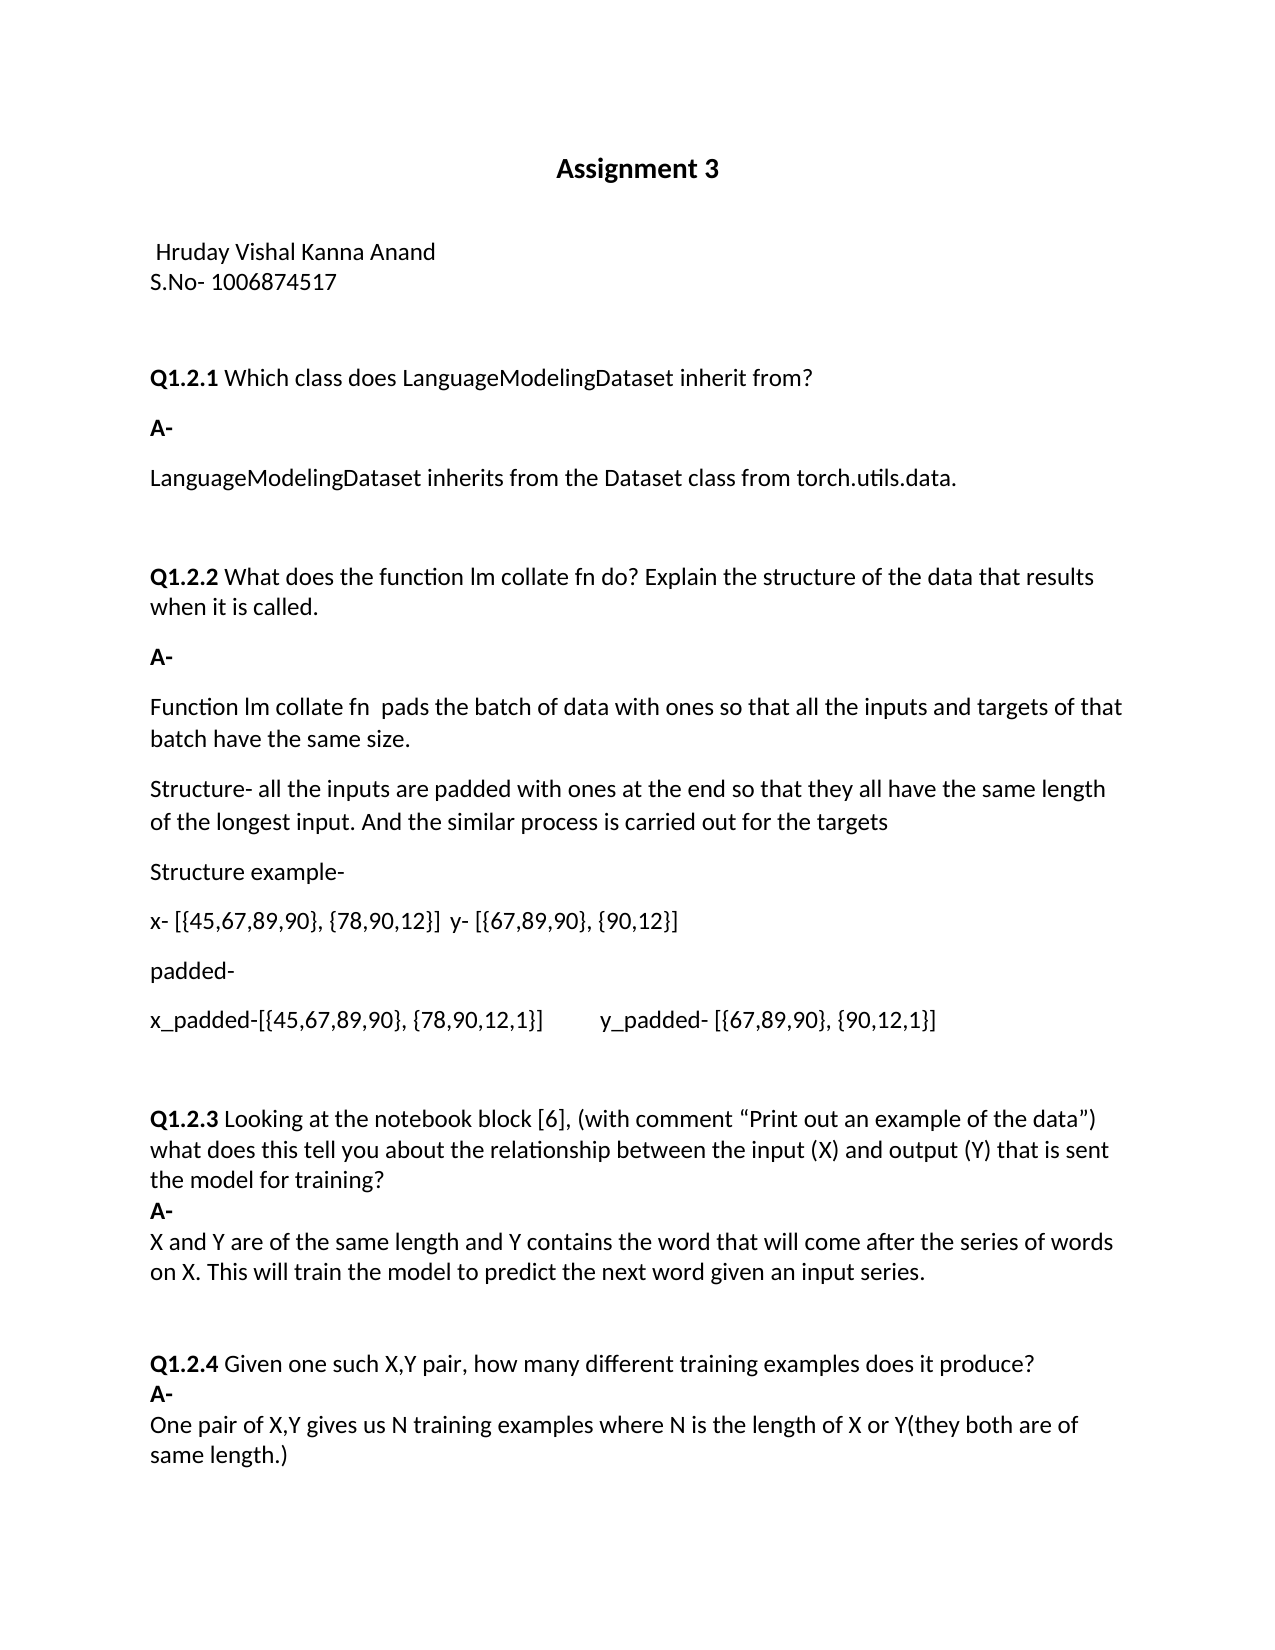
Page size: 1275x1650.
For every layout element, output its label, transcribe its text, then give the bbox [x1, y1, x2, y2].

text Assignment 3 [150, 150, 1125, 186]
text Function lm collate fn pads the batch of data with ones so that all the inputs and targets of that batch have the same size. [150, 691, 1125, 754]
text when it is called. [150, 591, 1125, 622]
text Q1.2.4 Given one such X,Y pair, how many different training examples does it produce? [150, 1348, 1125, 1378]
text A- [150, 1378, 1125, 1409]
text Hruday Vishal Kanna Anand [150, 236, 1125, 266]
text A- [150, 1195, 1125, 1226]
text One pair of X,Y gives us N training examples where N is the length of X or Y(they both are of same length.) [150, 1409, 1125, 1470]
text Structure example- [150, 856, 1125, 886]
text x- [{45,67,89,90}, {78,90,12}] y- [{67,89,90}, {90,12}] [150, 905, 1125, 936]
text Q1.2.3 Looking at the notebook block [6], (with comment “Print out an example of the data”) what does this tell you about the relationship between the input (X) and output (Y) that is sent the model for training? [150, 1103, 1125, 1195]
text Structure- all the inputs are padded with ones at the end so that they all have the same length of the longest input. And the similar process is carried out for the targets [150, 773, 1125, 837]
text X and Y are of the same length and Y contains the word that will come after the series of words on X. This will train the model to predict the next word given an input series. [150, 1226, 1125, 1287]
text A- [150, 641, 1125, 672]
text Q1.2.2 What does the function lm collate fn do? Explain the structure of the data that results [150, 561, 1125, 591]
text Q1.2.1 Which class does LanguageModelingDataset inherit from? [150, 363, 1125, 393]
text A- [150, 412, 1125, 443]
text x_padded-[{45,67,89,90}, {78,90,12,1}] y_padded- [{67,89,90}, {90,12,1}] [150, 1004, 1125, 1035]
text LanguageModelingDataset inherits from the Dataset class from torch.utils.data. [150, 462, 1125, 492]
text S.No- 1006874517 [150, 266, 1125, 297]
text padded- [150, 955, 1125, 985]
